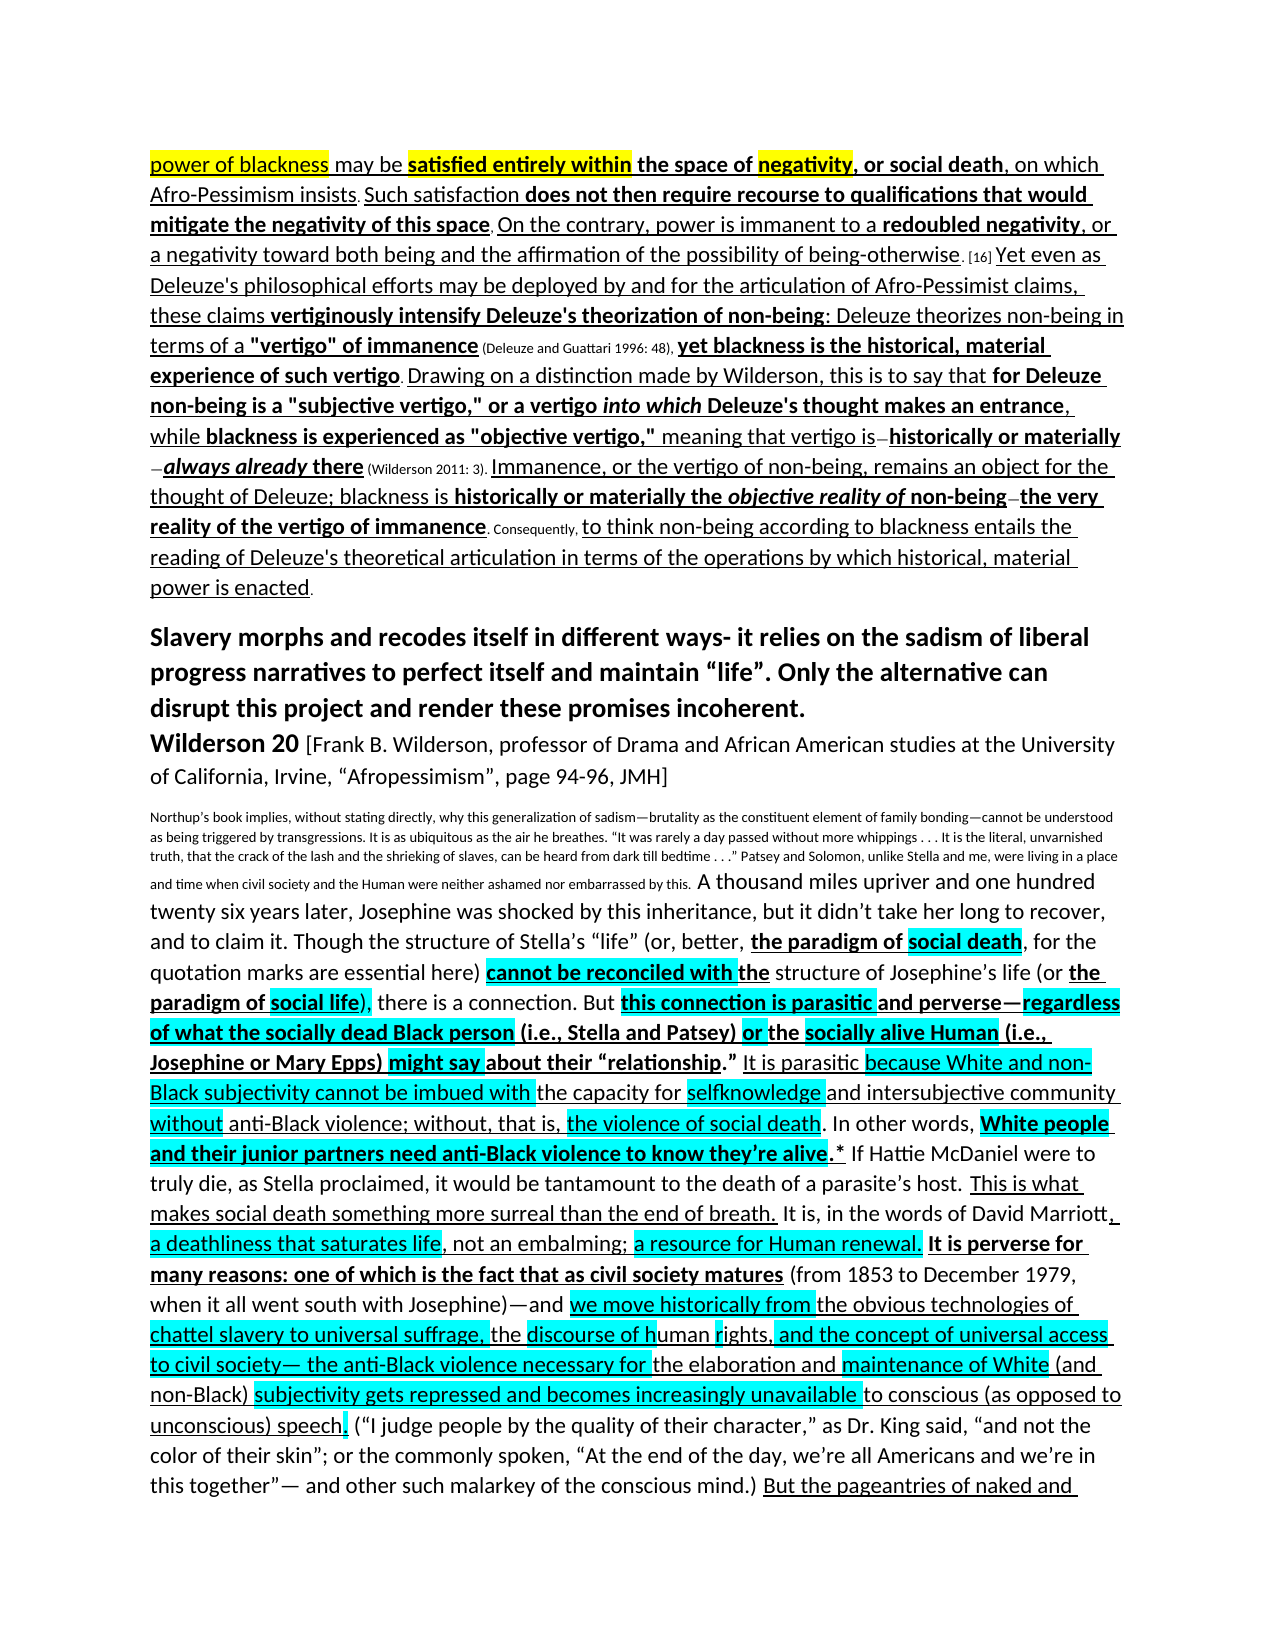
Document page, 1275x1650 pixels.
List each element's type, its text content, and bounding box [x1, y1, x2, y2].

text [150, 809, 1125, 1499]
subtitle Slavery morphs and recodes itself in different ways- it relies on the sadism of liberal progress narratives to perfect itself and maintain “life”. Only the alternative can disrupt this project and render these promises incoherent. [150, 620, 1125, 724]
text Wilderson 20 [Frank B. Wilderson, professor of Drama and African American studies at the University of California, Irvine, “Afropessimism”, page 94-96, JMH] [150, 727, 1125, 790]
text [150, 150, 1125, 601]
